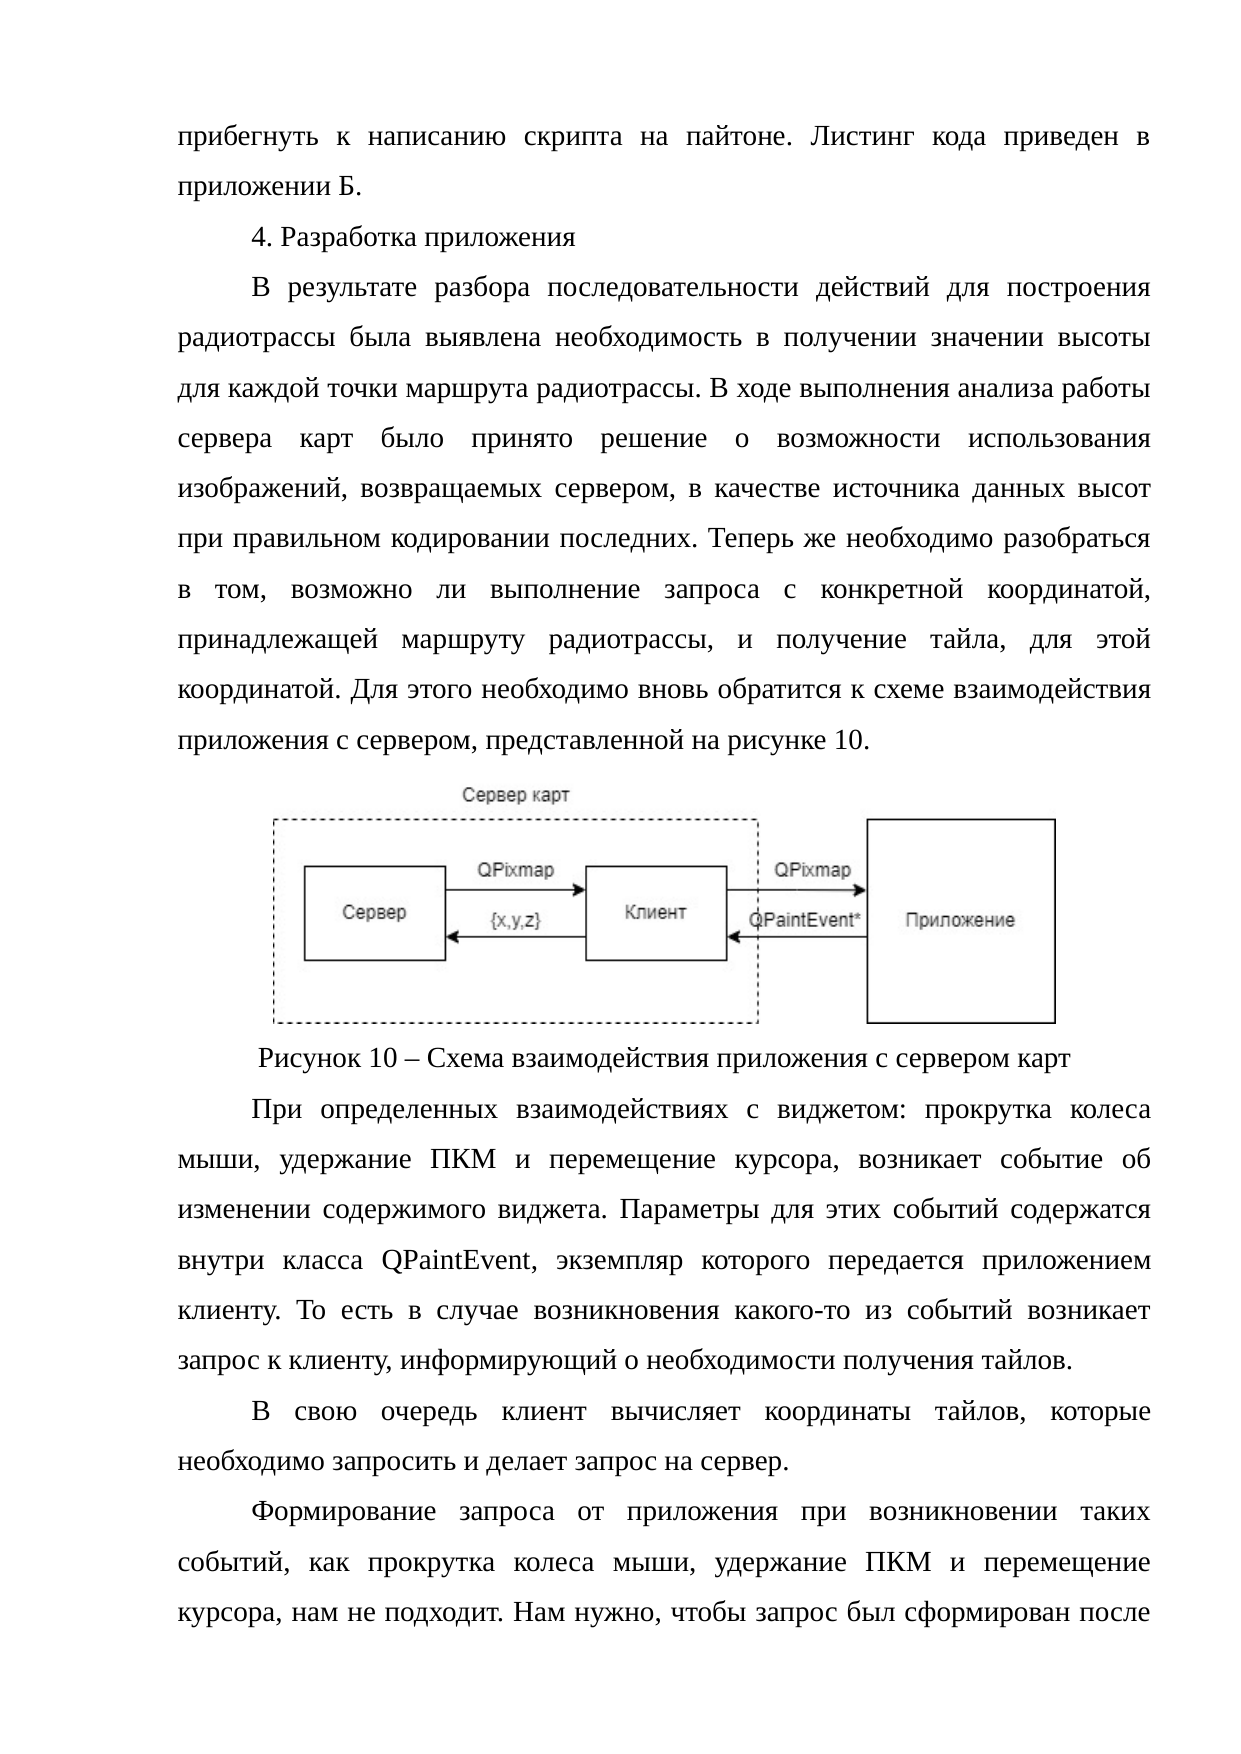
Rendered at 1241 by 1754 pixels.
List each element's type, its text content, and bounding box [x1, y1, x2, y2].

text В свою очередь клиент вычисляет координаты тайлов, которые необходимо запросить и делает запрос на сервер. [177, 1393, 1152, 1477]
text Рисунок 10 – Схема взаимодействия приложения с сервером карт [177, 1041, 1152, 1074]
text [177, 1493, 1152, 1627]
text В результате разбора последовательности действий для построения радиотрассы была выявлена необходимость в получении значении высоты для каждой точки маршрута радиотрассы. В ходе выполнения анализа работы сервера карт было принято решение о возможности использования изображений, возвращаемых сервером, в качестве источника данных высот при правильном кодировании последних. Теперь же необходимо разобраться в том, возможно ли выполнение запроса с конкретной координатой, принадлежащей маршруту радиотрассы, и получение тайла, для этой координатой. Для этого необходимо вновь обратится к схеме взаимодействия приложения с сервером, представленной на рисунке 10. [177, 269, 1152, 755]
text 4. Разработка приложения [177, 219, 1152, 252]
picture [273, 772, 1056, 1024]
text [177, 118, 1152, 202]
text При определенных взаимодействиях с виджетом: прокрутка колеса мыши, удержание ПКМ и перемещение курсора, возникает событие об изменении содержимого виджета. Параметры для этих событий содержатся внутри класса QPaintEvent, экземпляр которого передается приложением клиенту. То есть в случае возникновения какого-то из событий возникает запрос к клиенту, информирующий о необходимости получения тайлов. [177, 1091, 1152, 1376]
